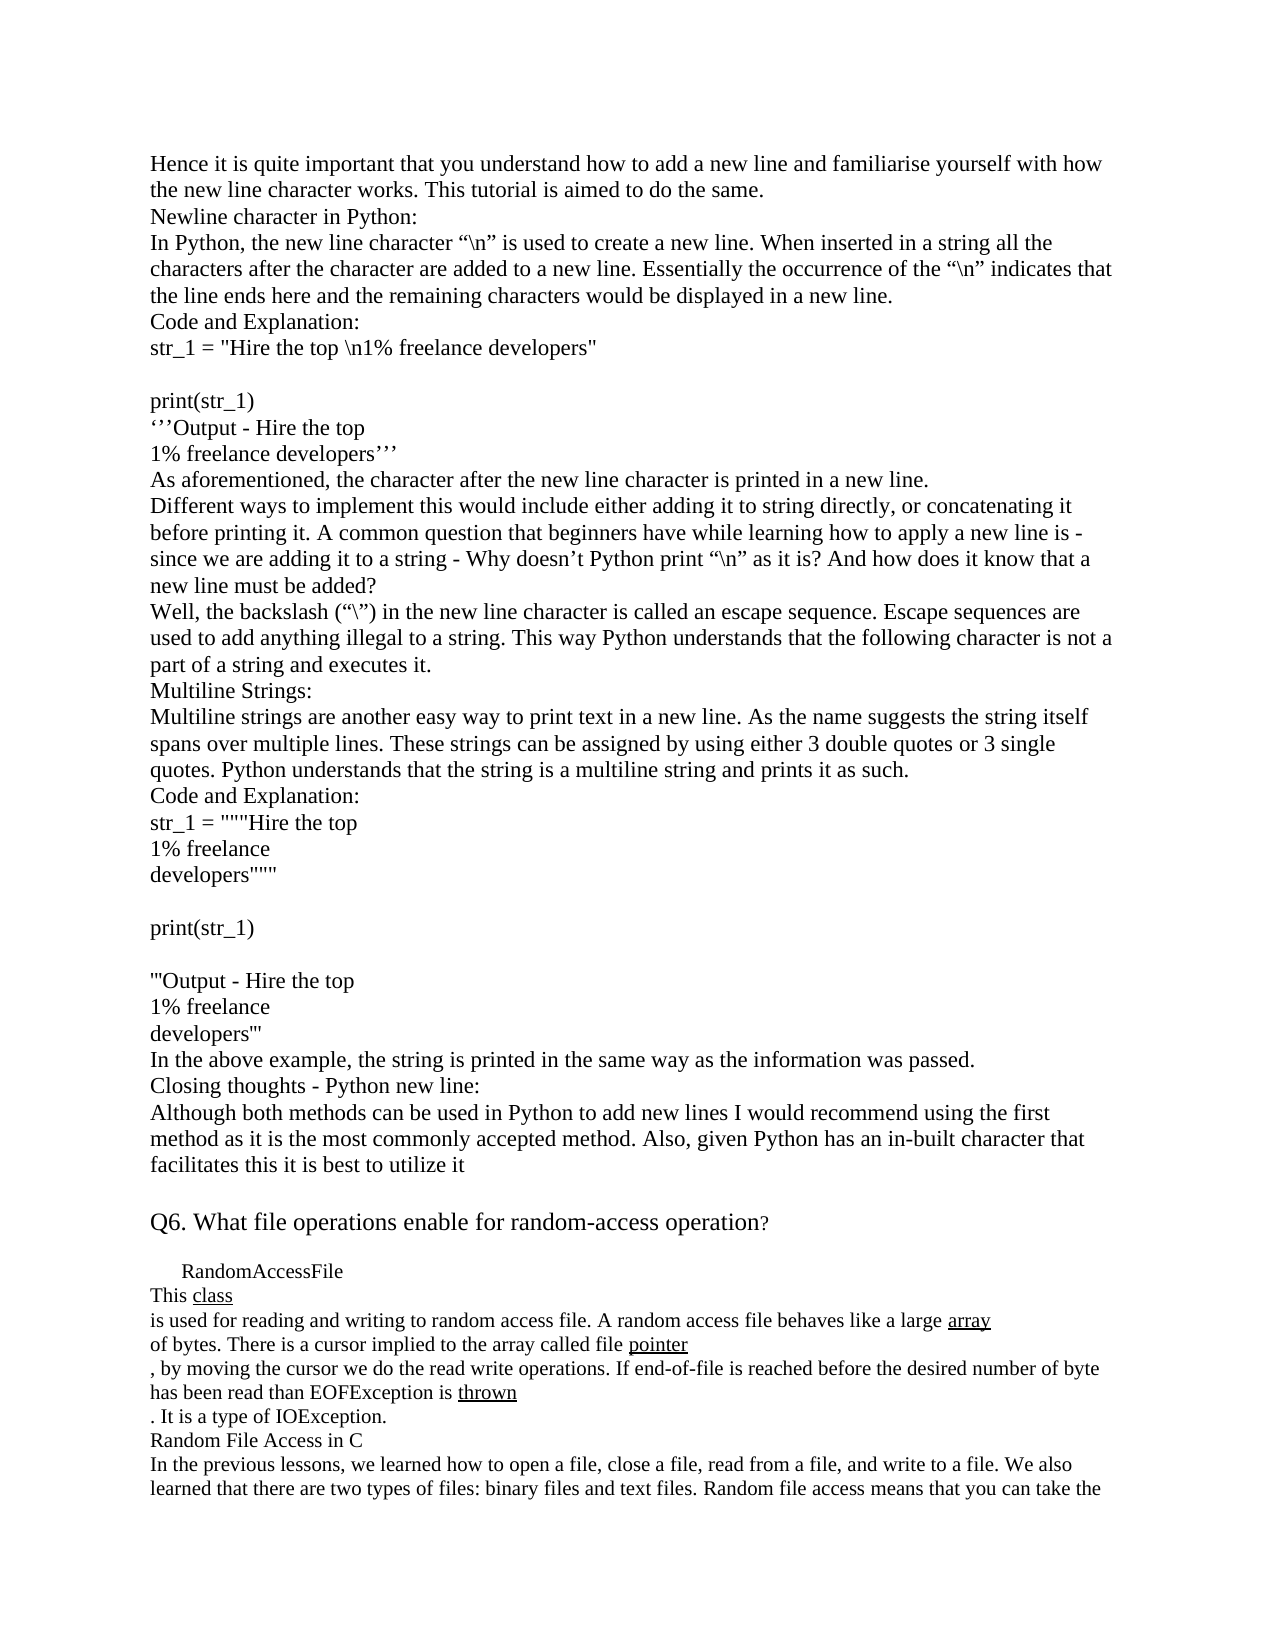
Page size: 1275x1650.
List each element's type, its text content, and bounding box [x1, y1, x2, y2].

text ‘’’Output - Hire the top [150, 413, 1125, 440]
text Hence it is quite important that you understand how to add a new line and familiarise yourself with how the new line character works. This tutorial is aimed to do the same. [150, 150, 1125, 203]
text str_1 = "Hire the top \n1% freelance developers" [150, 334, 1125, 361]
text developers''' [150, 1020, 1125, 1046]
text print(str_1) [150, 387, 1125, 413]
text 1% freelance [150, 993, 1125, 1020]
text As aforementioned, the character after the new line character is printed in a new line. Different ways to implement this would include either adding it to string directly, or concatenating it before printing it. A common question that beginners have while learning how to apply a new line is - since we are adding it to a string - Why doesn’t Python print “\n” as it is? And how does it know that a new line must be added? [150, 466, 1125, 598]
text Code and Explanation: [150, 782, 1125, 809]
text Newline character in Python: [150, 203, 1125, 229]
text In Python, the new line character “\n” is used to create a new line. When inserted in a string all the characters after the character are added to a new line. Essentially the occurrence of the “\n” indicates that the line ends here and the remaining characters would be displayed in a new line. [150, 229, 1125, 308]
text Random File Access in C [150, 1428, 1125, 1452]
text 1% freelance [150, 835, 1125, 862]
text In the above example, the string is printed in the same way as the information was passed. [150, 1046, 1125, 1072]
text '''Output - Hire the top [150, 967, 1125, 993]
text RandomAccessFile [150, 1259, 1125, 1283]
text This class [150, 1283, 1125, 1307]
text Q6. What file operations enable for random-access operation? [150, 1207, 1125, 1235]
text Although both methods can be used in Python to add new lines I would recommend using the first method as it is the most commonly accepted method. Also, given Python has an in-built character that facilitates this it is best to utilize it [150, 1099, 1125, 1178]
text Closing thoughts - Python new line: [150, 1072, 1125, 1099]
text of bytes. There is a cursor implied to the array called file pointer [150, 1332, 1125, 1356]
text developers""" [150, 862, 1125, 888]
text Well, the backslash (“\”) in the new line character is called an escape sequence. Escape sequences are used to add anything illegal to a string. This way Python understands that the following character is not a part of a string and executes it. [150, 598, 1125, 677]
text Code and Explanation: [150, 308, 1125, 334]
text Multiline Strings: [150, 677, 1125, 703]
text 1% freelance developers’’’ [150, 440, 1125, 466]
text . It is a type of IOException. [150, 1404, 1125, 1428]
text print(str_1) [150, 914, 1125, 941]
text is used for reading and writing to random access file. A random access file behaves like a large array [150, 1307, 1125, 1332]
text Multiline strings are another easy way to print text in a new line. As the name suggests the string itself spans over multiple lines. These strings can be assigned by using either 3 double quotes or 3 single quotes. Python understands that the string is a multiline string and prints it as such. [150, 703, 1125, 782]
text str_1 = """Hire the top [150, 809, 1125, 835]
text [150, 1452, 1125, 1500]
text , by moving the cursor we do the read write operations. If end-of-file is reached before the desired number of byte has been read than EOFException is thrown [150, 1356, 1125, 1404]
